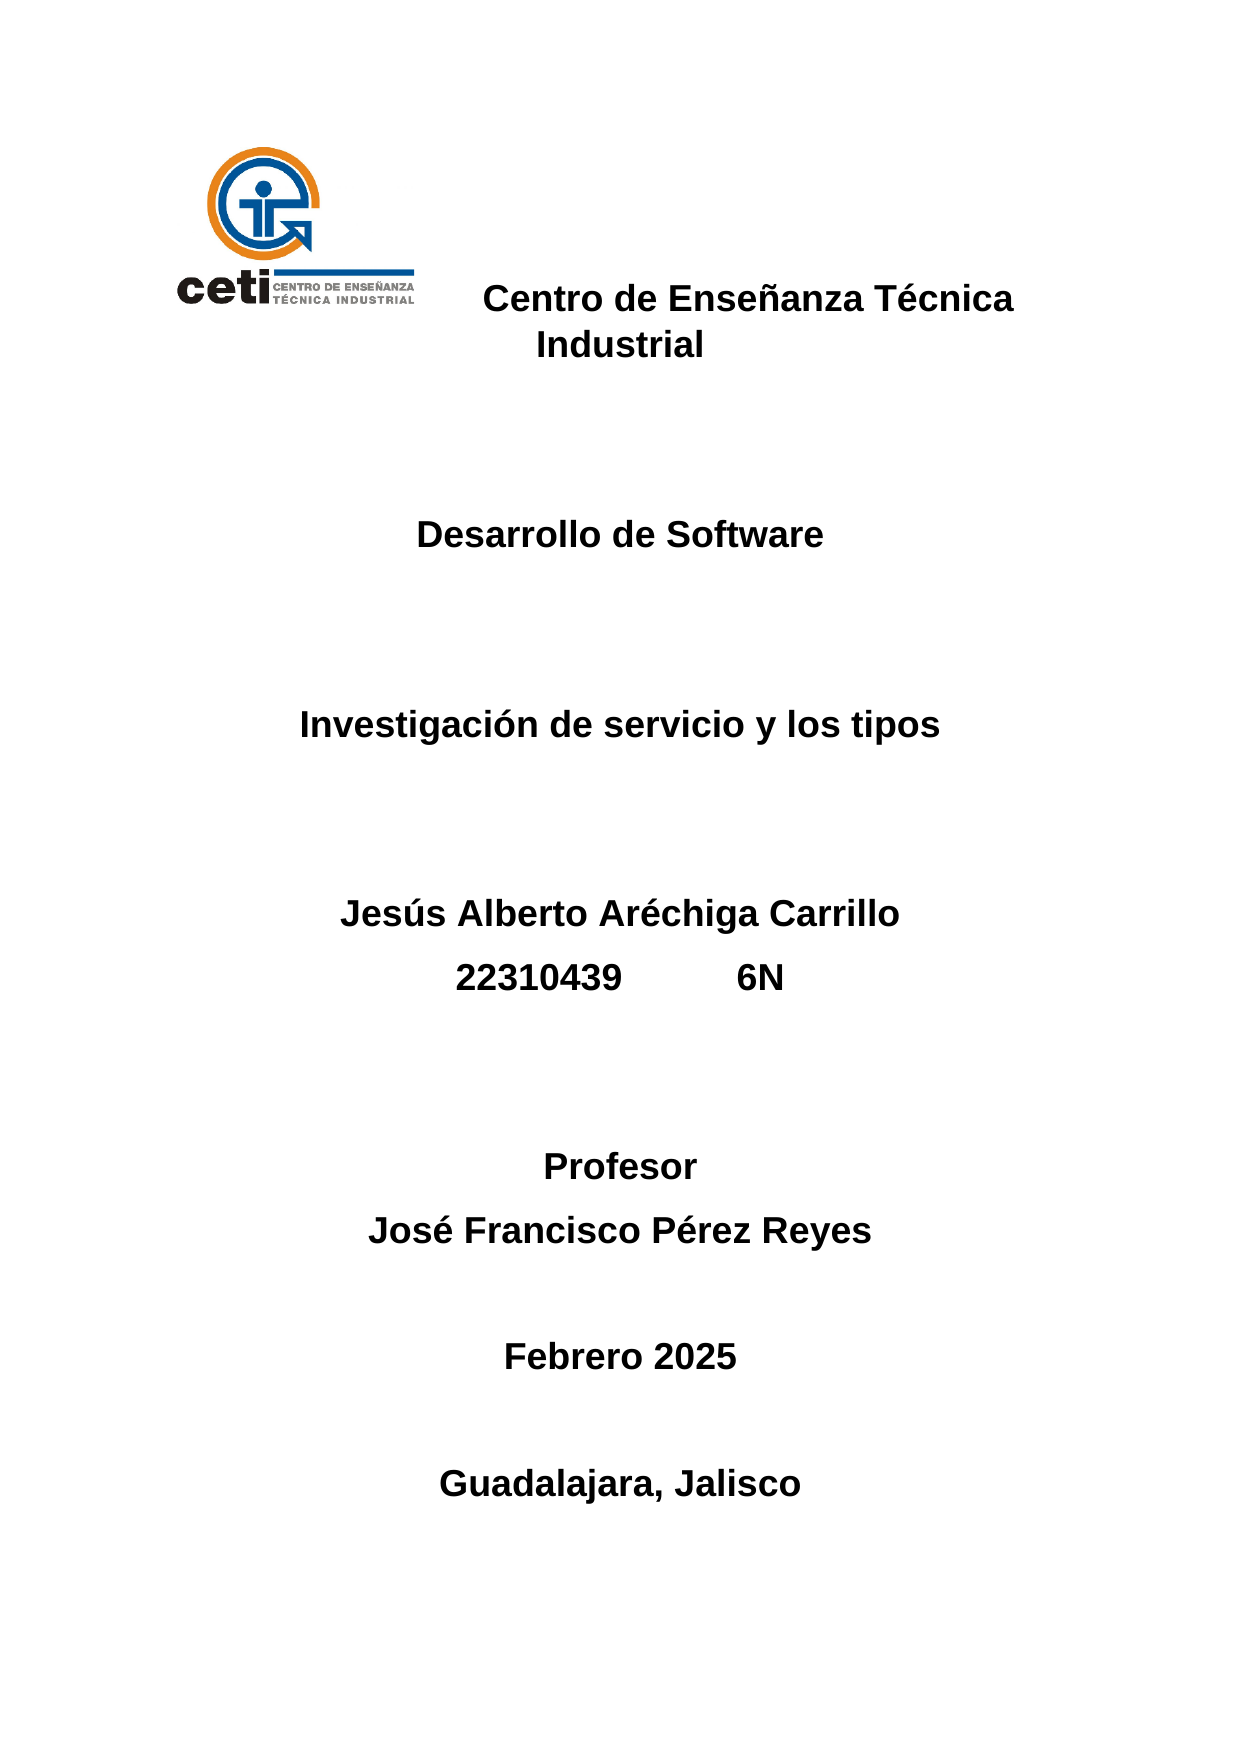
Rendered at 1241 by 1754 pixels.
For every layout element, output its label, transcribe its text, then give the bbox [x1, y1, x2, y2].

text 22310439 6N [177, 955, 1063, 998]
text Profesor [177, 1144, 1063, 1188]
text Investigación de servicio y los tipos [177, 702, 1063, 745]
picture [177, 147, 415, 304]
text José Francisco Pérez Reyes [177, 1208, 1063, 1251]
text Centro de Enseñanza Técnica Industrial [177, 276, 1063, 366]
text Febrero 2025 [177, 1334, 1063, 1377]
text Desarrollo de Software [177, 512, 1063, 555]
text Jesús Alberto Aréchiga Carrillo [177, 892, 1063, 935]
text Guadalajara, Jalisco [177, 1461, 1063, 1504]
